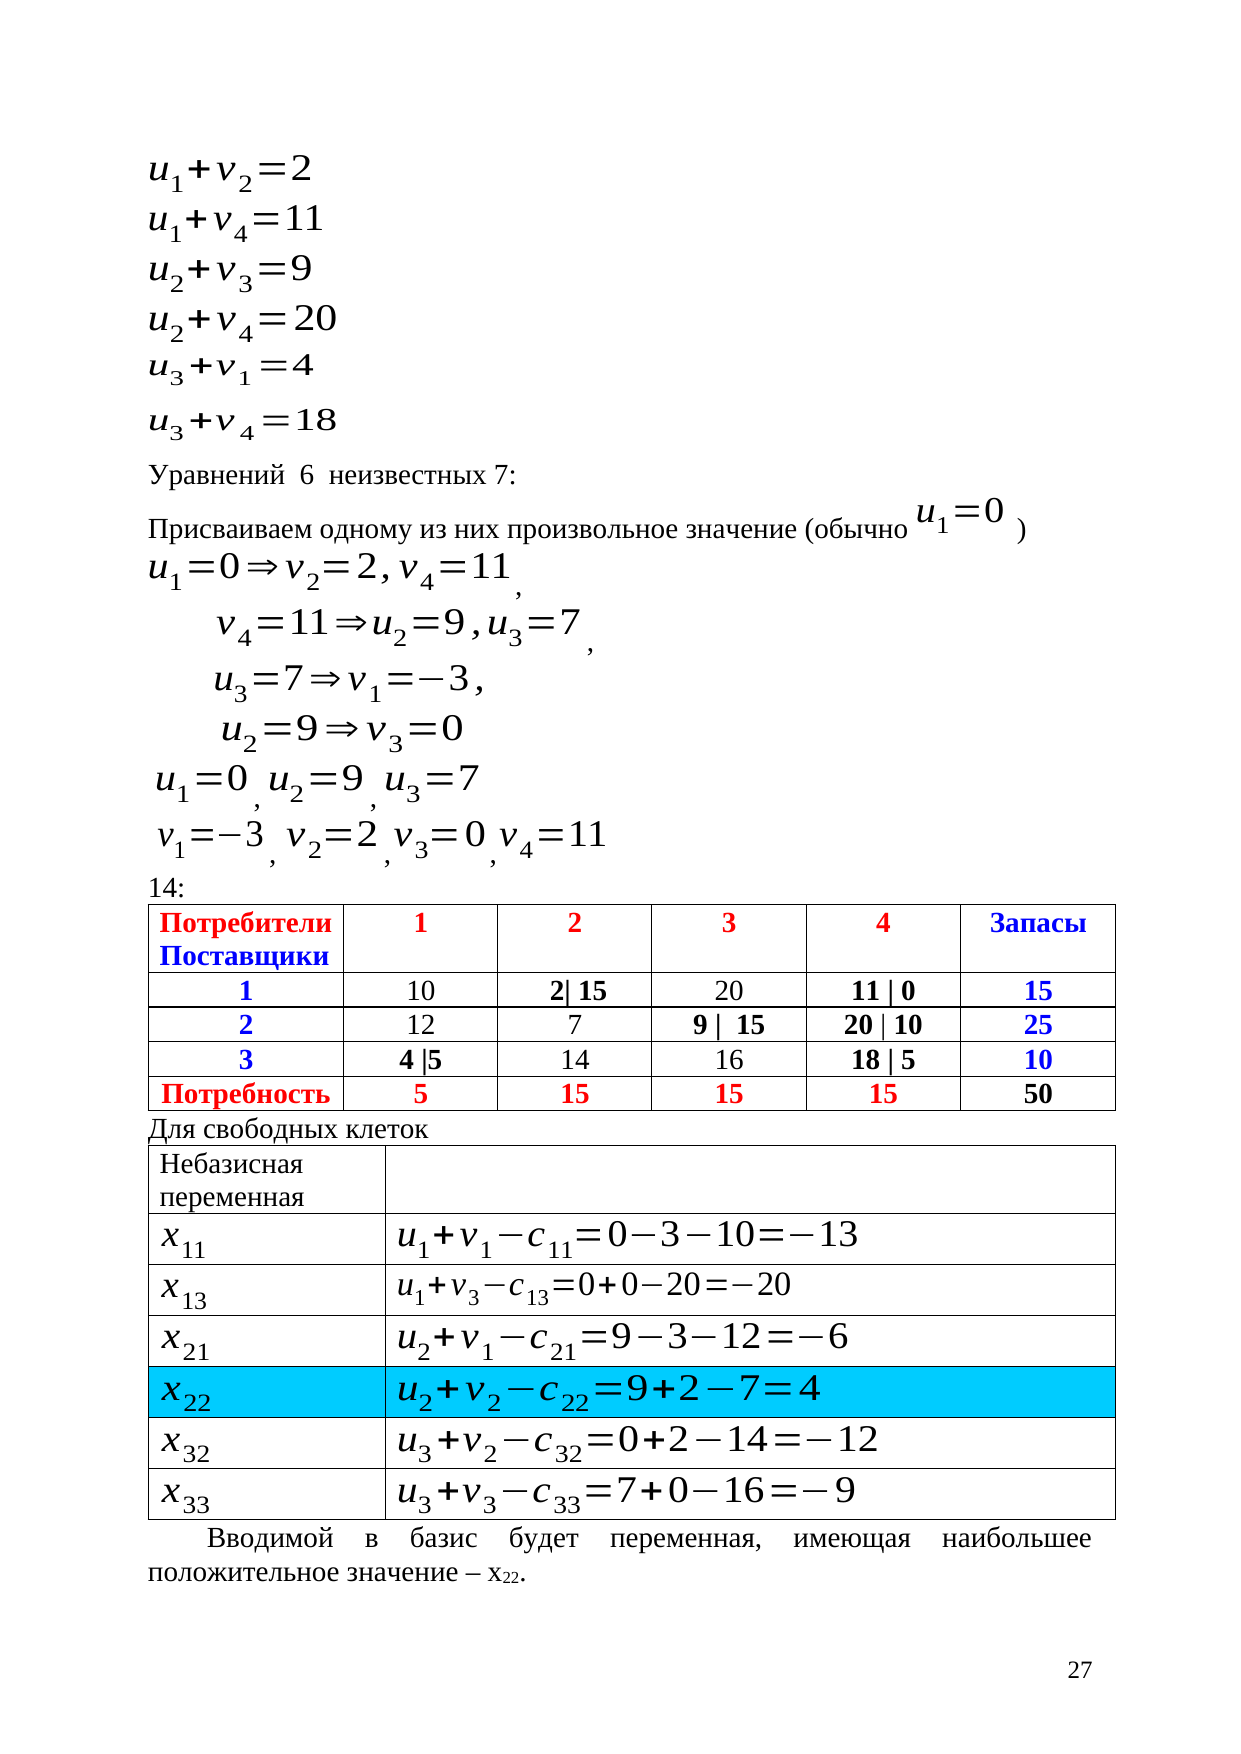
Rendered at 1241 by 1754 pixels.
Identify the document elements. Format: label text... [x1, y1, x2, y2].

table_cell 4 |5 [344, 1042, 497, 1076]
text Для свободных клеток [148, 1111, 1093, 1145]
table_cell 15 [961, 973, 1115, 1006]
table_cell 20 | 10 [807, 1008, 960, 1041]
table_cell [149, 1367, 385, 1417]
table_cell 15 [807, 1077, 960, 1110]
table_cell [386, 1214, 1115, 1264]
text 14: [148, 870, 1093, 904]
table_cell [386, 1418, 1115, 1468]
table_header [386, 1146, 1115, 1213]
table_cell 12 [344, 1008, 497, 1041]
table_cell 9 | 15 [652, 1008, 806, 1041]
table_header 4 [807, 905, 960, 972]
table_cell 25 [961, 1008, 1115, 1041]
table_cell Потребность [149, 1077, 343, 1110]
table_cell [149, 1316, 385, 1366]
table_cell [386, 1469, 1115, 1519]
table_cell 18 | 5 [807, 1042, 960, 1076]
table_header 2 [498, 905, 651, 972]
table_cell 3 [149, 1042, 343, 1076]
table_cell 10 [961, 1042, 1115, 1076]
text Присваиваем одному из них произвольное значение (обычно ) , [148, 491, 1093, 601]
text Вводимой в базис будет переменная, имеющая наибольшее положительное значение – х22. [148, 1520, 1093, 1587]
table_cell 14 [498, 1042, 651, 1076]
table_cell [149, 1214, 385, 1264]
table_cell 20 [652, 973, 806, 1006]
table_header 1 [344, 905, 497, 972]
table_cell [149, 1418, 385, 1468]
table_header Потребители Поставщики [149, 905, 343, 972]
text , , [148, 758, 1093, 814]
table_cell 10 [344, 973, 497, 1006]
table_cell 2| 15 [498, 973, 651, 1006]
table_cell 15 [498, 1077, 651, 1110]
table_header 3 [652, 905, 806, 972]
text , ,, [148, 814, 1093, 870]
table_cell [149, 1265, 385, 1315]
table_cell [386, 1265, 1115, 1315]
table_header Небазисная переменная [149, 1146, 385, 1213]
table_cell 1 [149, 973, 343, 1006]
table_header Запасы [961, 905, 1115, 972]
table_cell 7 [498, 1008, 651, 1041]
table_cell 2 [149, 1008, 343, 1041]
text , [148, 601, 1093, 658]
table_cell 15 [652, 1077, 806, 1110]
table_cell [386, 1367, 1115, 1417]
table_cell 50 [961, 1077, 1115, 1110]
table_cell 5 [344, 1077, 497, 1110]
table_cell 11 | 0 [807, 973, 960, 1006]
table_cell [149, 1469, 385, 1519]
text Уравнений 6 неизвестных 7: [148, 457, 1093, 491]
table_cell 16 [652, 1042, 806, 1076]
table_cell [386, 1316, 1115, 1366]
